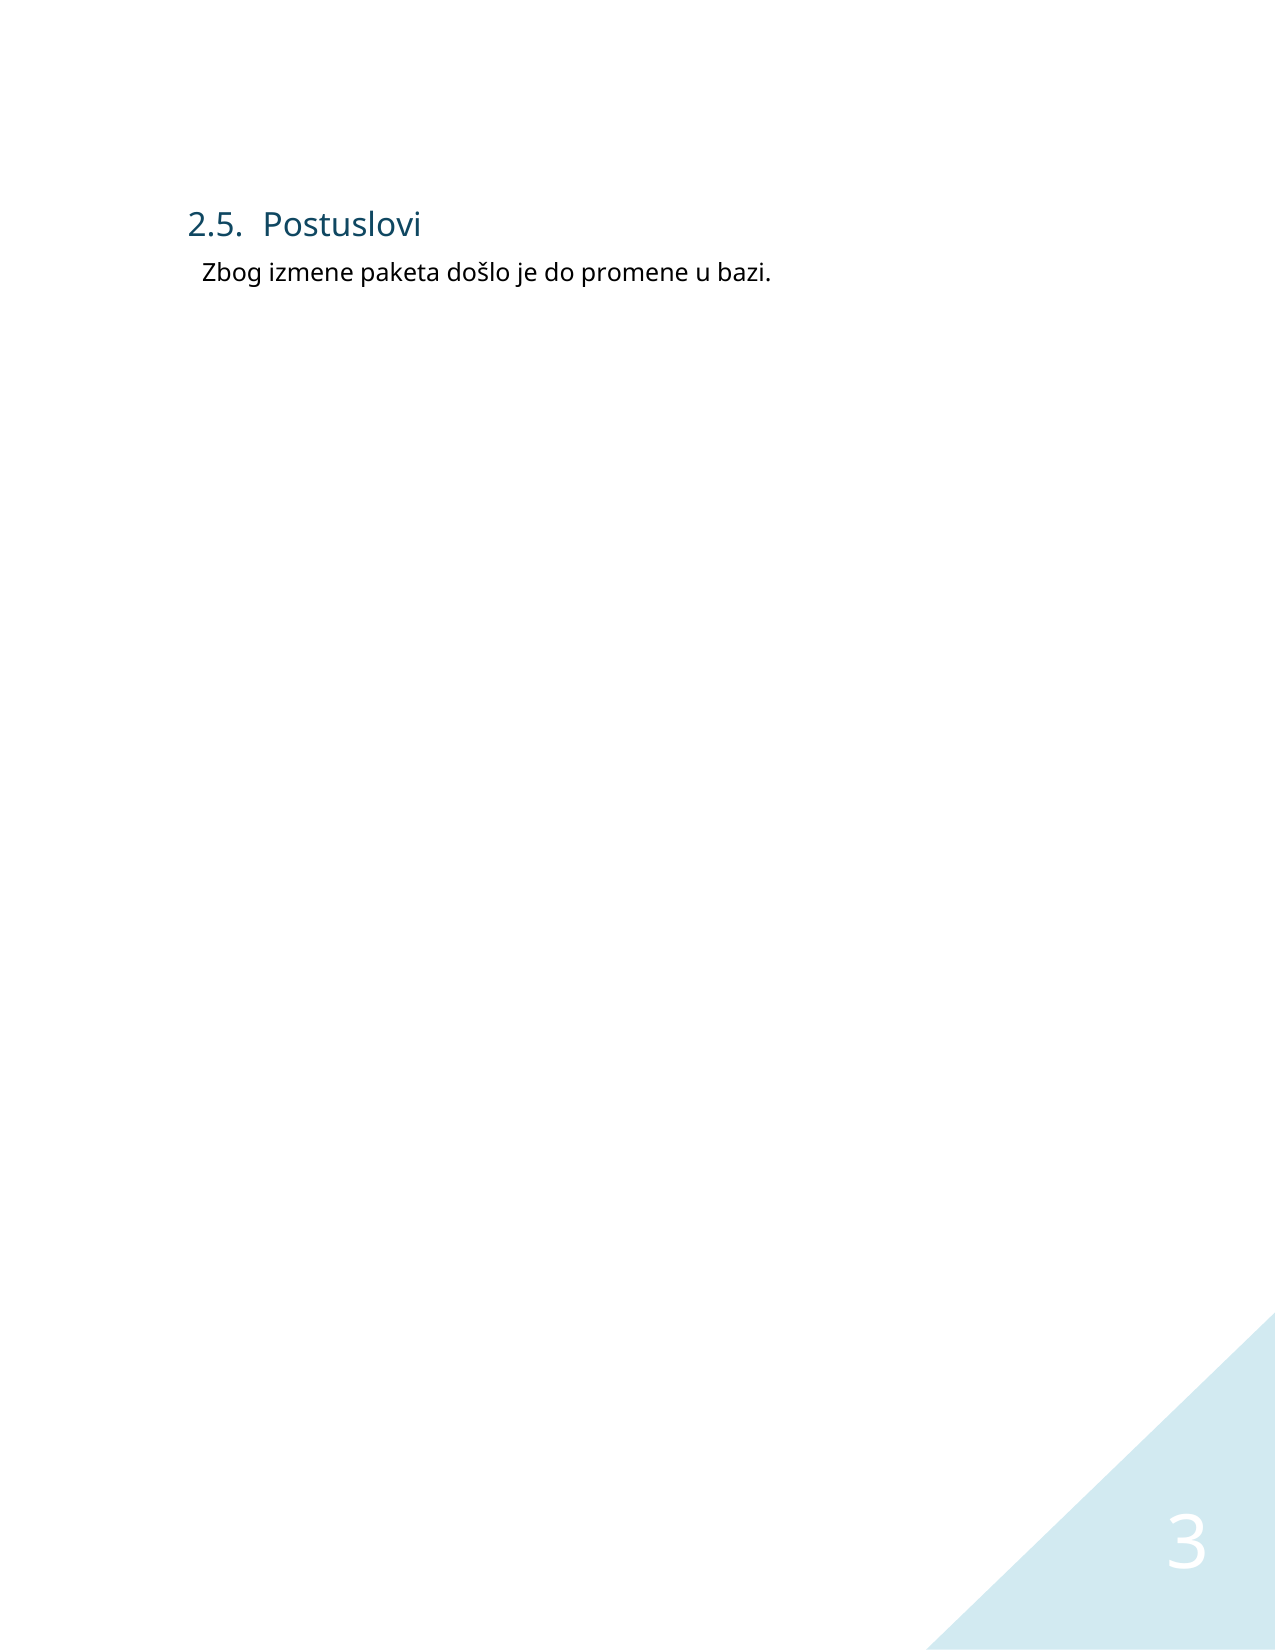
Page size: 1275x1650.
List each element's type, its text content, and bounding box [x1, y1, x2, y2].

text Zbog izmene paketa došlo je do promene u bazi. [150, 254, 1125, 288]
subtitle Postuslovi [187, 201, 1125, 246]
